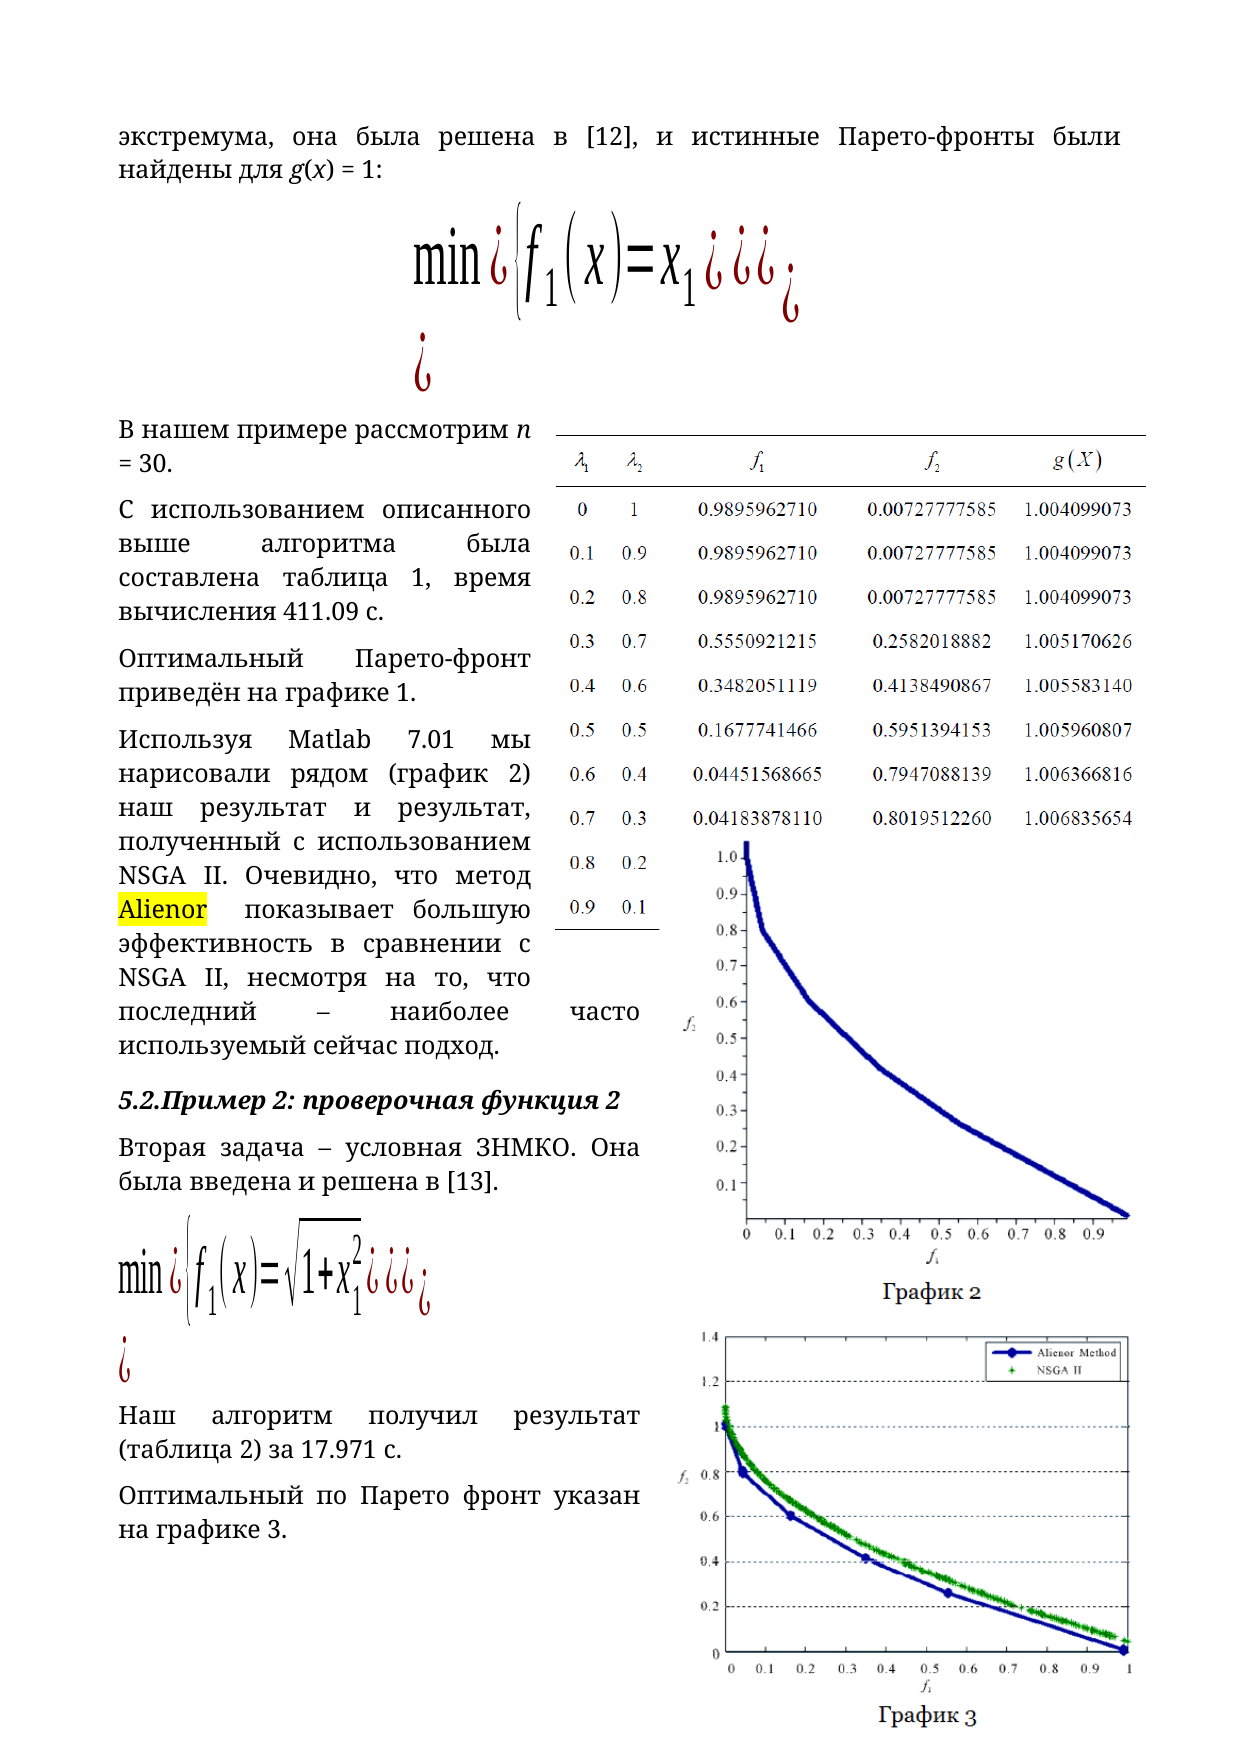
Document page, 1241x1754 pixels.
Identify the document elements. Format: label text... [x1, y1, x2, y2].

text Используя Matlab 7.01 мы нарисовали рядом (график 2) наш результат и результат, полученный с использованием NSGA II. Очевидно, что метод Alienor показывает большую эффективность в сравнении с NSGA II, несмотря на то, что последний – наиболее часто используемый сейчас подход. [118, 721, 659, 1062]
text В нашем примере рассмотрим n = 30. [118, 411, 1122, 479]
text Оптимальный Парето-фронт приведён на графике 1. [118, 641, 550, 709]
text С использованием описанного выше алгоритма была составлена таблица 1, время вычисления 411.09 с. [118, 492, 550, 628]
picture [550, 428, 1172, 1754]
text Наш алгоритм получил результат (таблица 2) за 17.971 с. [118, 1397, 659, 1466]
text Вторая задача – условная ЗНМКО. Она была введена и решена в [13]. [118, 1129, 659, 1197]
text Оптимальный по Парето фронт указан на графике 3. [118, 1478, 659, 1546]
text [118, 118, 1122, 186]
subtitle 5.2.Пример 2: проверочная функция 2 [118, 1083, 659, 1117]
